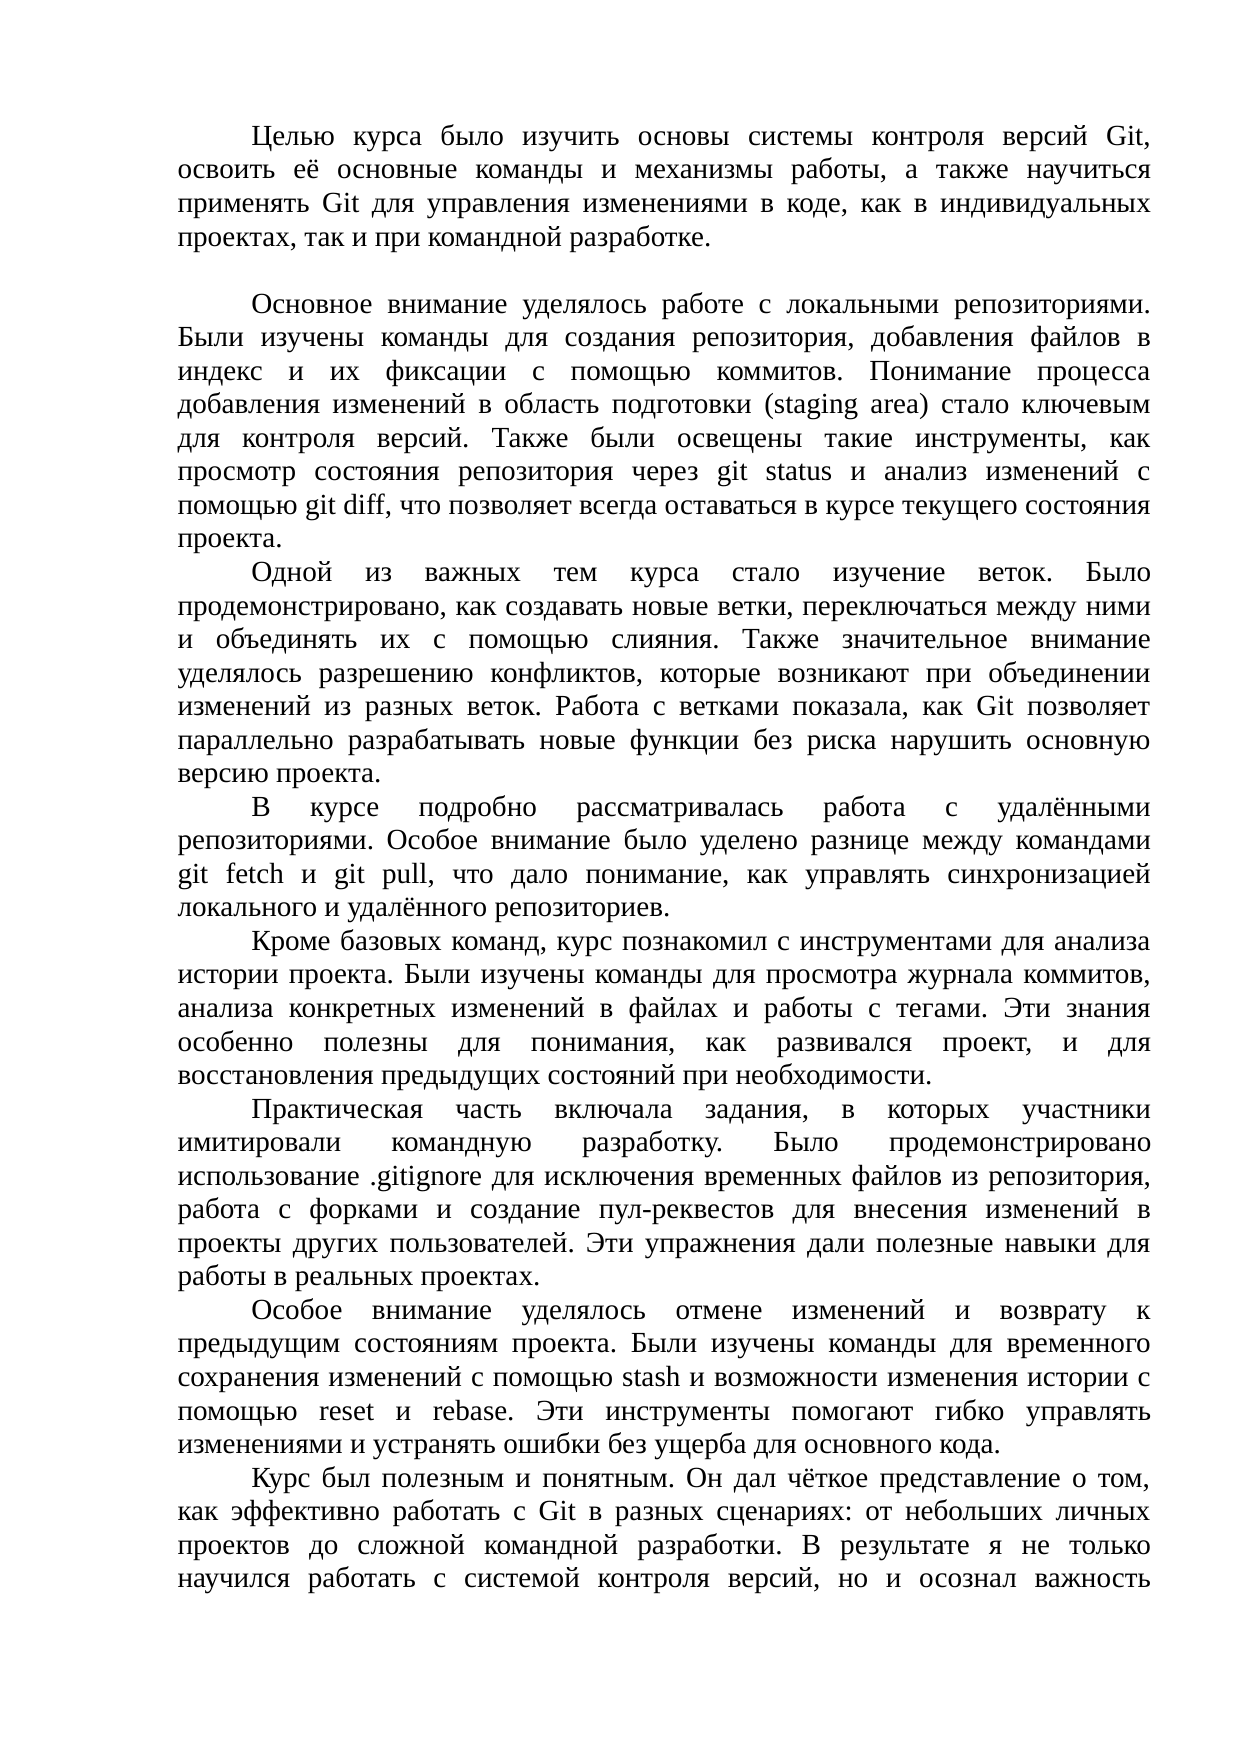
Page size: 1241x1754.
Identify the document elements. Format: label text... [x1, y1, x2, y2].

text Практическая часть включала задания, в которых участники имитировали командную разработку. Было продемонстрировано использование .gitignore для исключения временных файлов из репозитория, работа с форками и создание пул-реквестов для внесения изменений в проекты других пользователей. Эти упражнения дали полезные навыки для работы в реальных проектах. [177, 1091, 1152, 1292]
text Целью курса было изучить основы системы контроля версий Git, освоить её основные команды и механизмы работы, а также научиться применять Git для управления изменениями в коде, как в индивидуальных проектах, так и при командной разработке. [177, 118, 1152, 252]
text Одной из важных тем курса стало изучение веток. Было продемонстрировано, как создавать новые ветки, переключаться между ними и объединять их с помощью слияния. Также значительное внимание уделялось разрешению конфликтов, которые возникают при объединении изменений из разных веток. Работа с ветками показала, как Git позволяет параллельно разрабатывать новые функции без риска нарушить основную версию проекта. [177, 554, 1152, 789]
text Основное внимание уделялось работе с локальными репозиториями. Были изучены команды для создания репозитория, добавления файлов в индекс и их фиксации с помощью коммитов. Понимание процесса добавления изменений в область подготовки (staging area) стало ключевым для контроля версий. Также были освещены такие инструменты, как просмотр состояния репозитория через git status и анализ изменений с помощью git diff, что позволяет всегда оставаться в курсе текущего состояния проекта. [177, 286, 1152, 554]
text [177, 1460, 1152, 1594]
text Особое внимание уделялось отмене изменений и возврату к предыдущим состояниям проекта. Были изучены команды для временного сохранения изменений с помощью stash и возможности изменения истории с помощью reset и rebase. Эти инструменты помогают гибко управлять изменениями и устранять ошибки без ущерба для основного кода. [177, 1292, 1152, 1460]
text Кроме базовых команд, курс познакомил с инструментами для анализа истории проекта. Были изучены команды для просмотра журнала коммитов, анализа конкретных изменений в файлах и работы с тегами. Эти знания особенно полезны для понимания, как развивался проект, и для восстановления предыдущих состояний при необходимости. [177, 923, 1152, 1091]
text В курсе подробно рассматривалась работа с удалёнными репозиториями. Особое внимание было уделено разнице между командами git fetch и git pull, что дало понимание, как управлять синхронизацией локального и удалённого репозиториев. [177, 789, 1152, 923]
